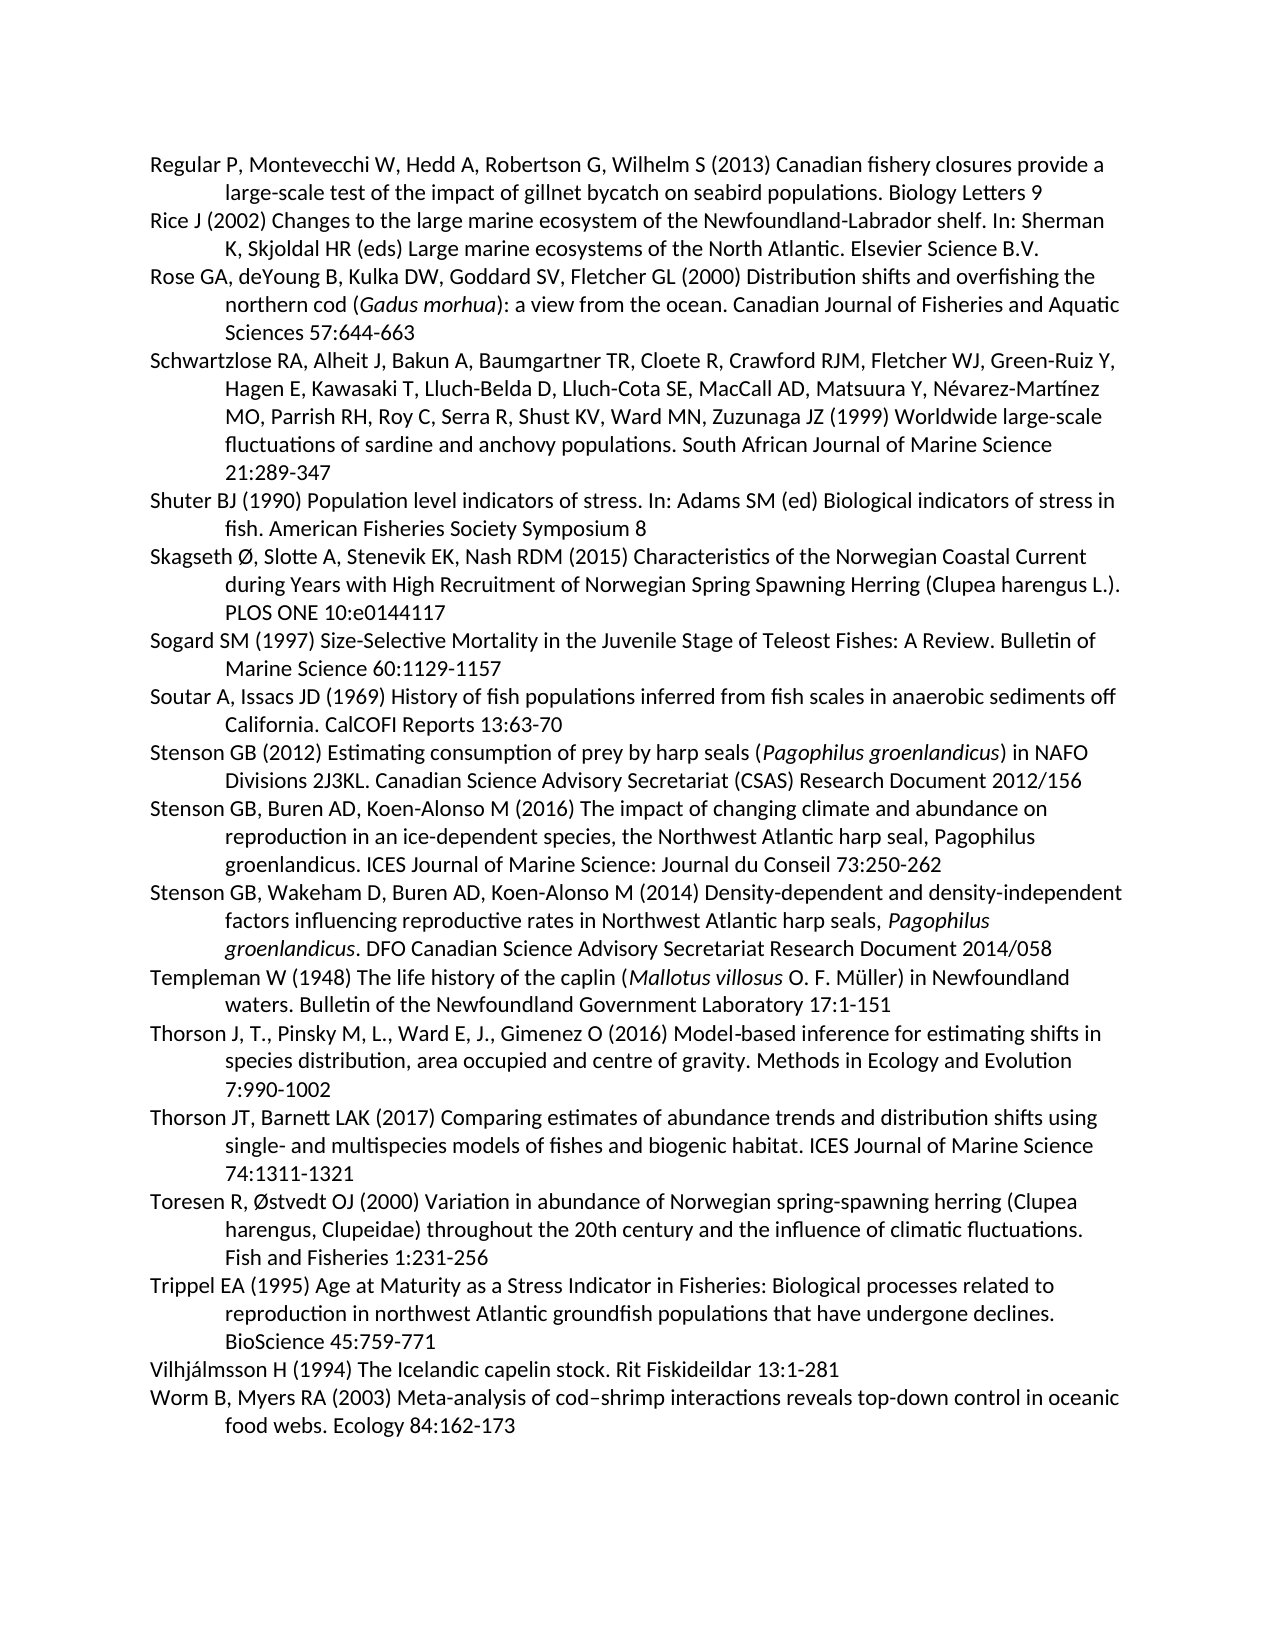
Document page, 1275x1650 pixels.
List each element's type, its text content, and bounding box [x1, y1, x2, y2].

text Regular P, Montevecchi W, Hedd A, Robertson G, Wilhelm S (2013) Canadian fishery closures provide a large-scale test of the impact of gillnet bycatch on seabird populations. Biology Letters 9 [150, 150, 1125, 206]
text Skagseth Ø, Slotte A, Stenevik EK, Nash RDM (2015) Characteristics of the Norwegian Coastal Current during Years with High Recruitment of Norwegian Spring Spawning Herring (Clupea harengus L.). PLOS ONE 10:e0144117 [150, 542, 1125, 626]
text Stenson GB (2012) Estimating consumption of prey by harp seals (Pagophilus groenlandicus) in NAFO Divisions 2J3KL. Canadian Science Advisory Secretariat (CSAS) Research Document 2012/156 [150, 738, 1125, 794]
text Worm B, Myers RA (2003) Meta-analysis of cod–shrimp interactions reveals top-down control in oceanic food webs. Ecology 84:162-173 [150, 1383, 1125, 1439]
text Toresen R, Østvedt OJ (2000) Variation in abundance of Norwegian spring-spawning herring (Clupea harengus, Clupeidae) throughout the 20th century and the influence of climatic fluctuations. Fish and Fisheries 1:231-256 [150, 1187, 1125, 1271]
text Sogard SM (1997) Size-Selective Mortality in the Juvenile Stage of Teleost Fishes: A Review. Bulletin of Marine Science 60:1129-1157 [150, 626, 1125, 682]
text Stenson GB, Buren AD, Koen-Alonso M (2016) The impact of changing climate and abundance on reproduction in an ice-dependent species, the Northwest Atlantic harp seal, Pagophilus groenlandicus. ICES Journal of Marine Science: Journal du Conseil 73:250-262 [150, 794, 1125, 878]
text Shuter BJ (1990) Population level indicators of stress. In: Adams SM (ed) Biological indicators of stress in fish. American Fisheries Society Symposium 8 [150, 486, 1125, 542]
text Thorson J, T., Pinsky M, L., Ward E, J., Gimenez O (2016) Model‐based inference for estimating shifts in species distribution, area occupied and centre of gravity. Methods in Ecology and Evolution 7:990-1002 [150, 1019, 1125, 1103]
text Stenson GB, Wakeham D, Buren AD, Koen-Alonso M (2014) Density-dependent and density-independent factors influencing reproductive rates in Northwest Atlantic harp seals, Pagophilus groenlandicus. DFO Canadian Science Advisory Secretariat Research Document 2014/058 [150, 878, 1125, 963]
text Vilhjálmsson H (1994) The Icelandic capelin stock. Rit Fiskideildar 13:1-281 [150, 1355, 1125, 1383]
text Thorson JT, Barnett LAK (2017) Comparing estimates of abundance trends and distribution shifts using single- and multispecies models of fishes and biogenic habitat. ICES Journal of Marine Science 74:1311-1321 [150, 1103, 1125, 1187]
text Templeman W (1948) The life history of the caplin (Mallotus villosus O. F. Müller) in Newfoundland waters. Bulletin of the Newfoundland Government Laboratory 17:1-151 [150, 963, 1125, 1019]
text Soutar A, Issacs JD (1969) History of fish populations inferred from fish scales in anaerobic sediments off California. CalCOFI Reports 13:63-70 [150, 682, 1125, 738]
text Trippel EA (1995) Age at Maturity as a Stress Indicator in Fisheries: Biological processes related to reproduction in northwest Atlantic groundfish populations that have undergone declines. BioScience 45:759-771 [150, 1271, 1125, 1355]
